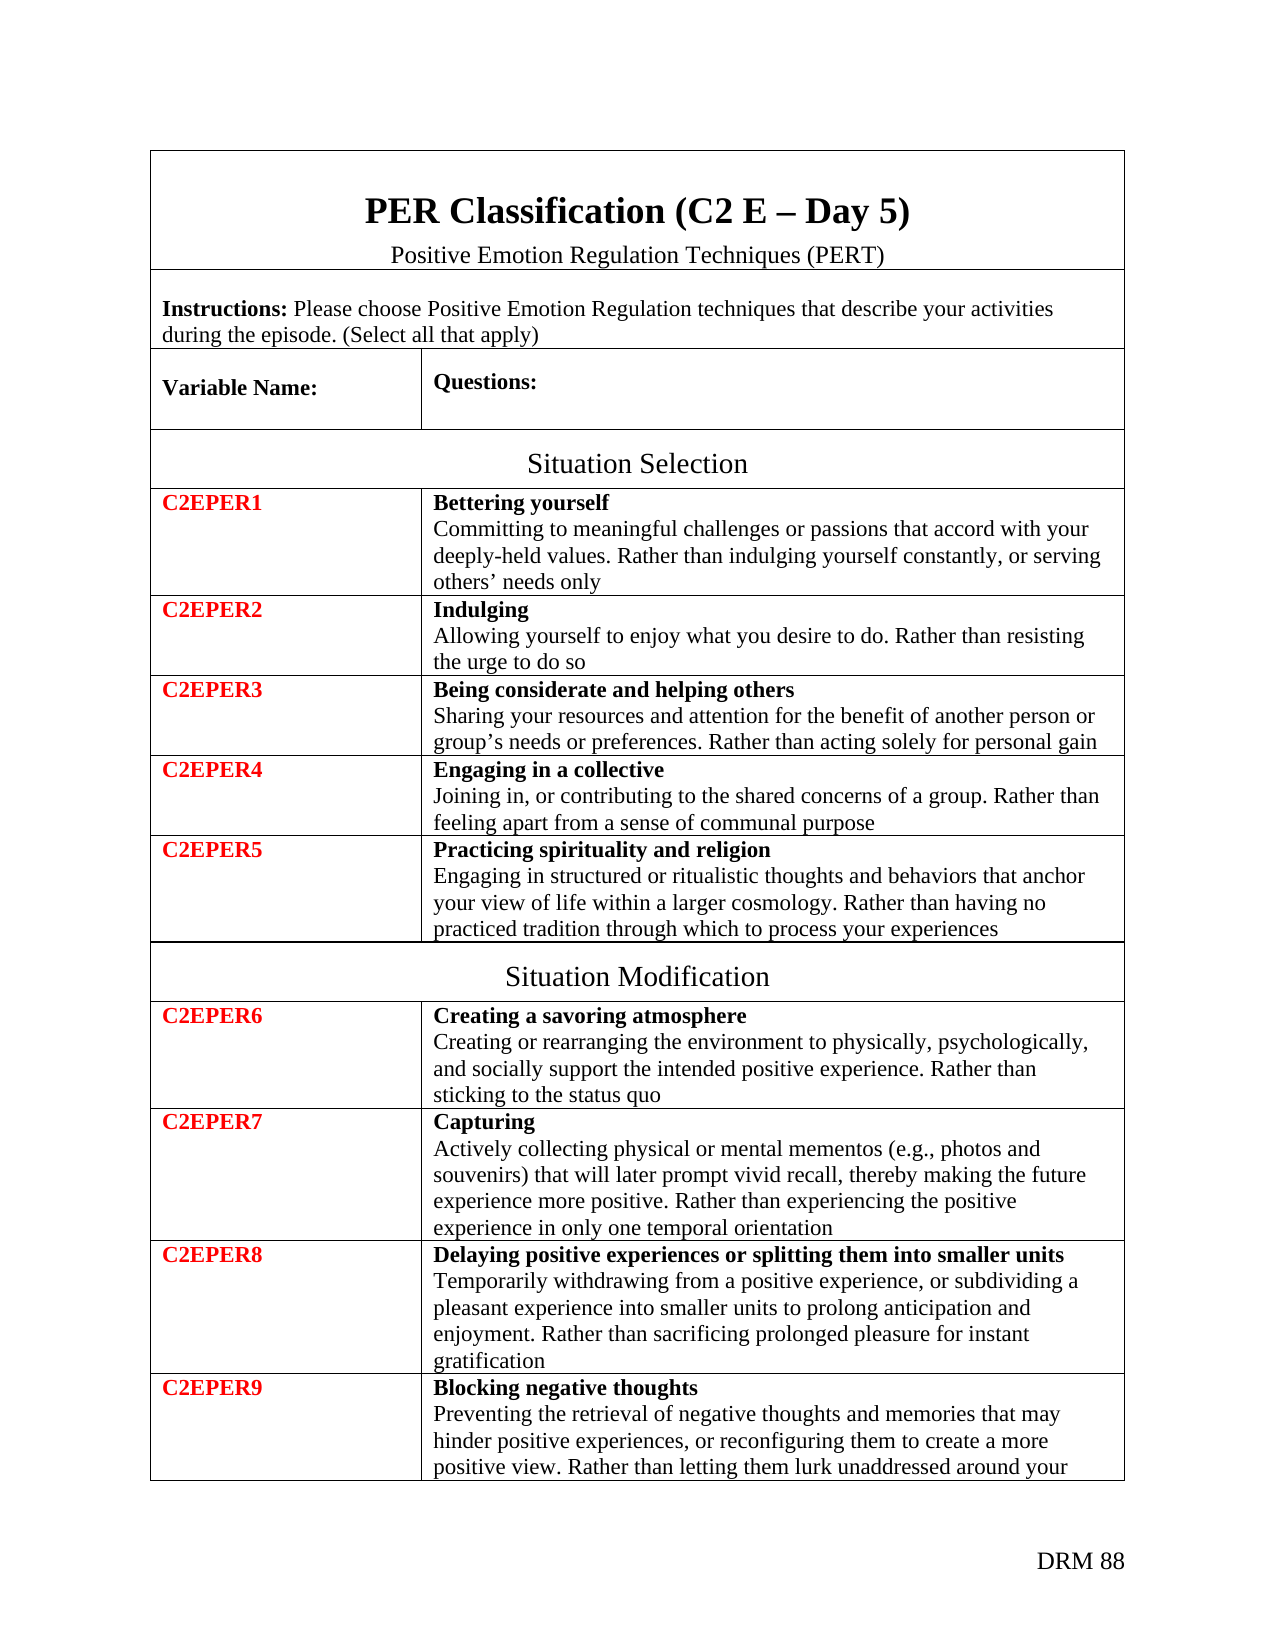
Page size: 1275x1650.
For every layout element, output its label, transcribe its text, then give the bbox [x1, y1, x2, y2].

table_cell C2EPER6 [151, 1002, 421, 1107]
table_cell Delaying positive experiences or splitting them into smaller units Temporarily withdrawing from a positive experience, or subdividing a pleasant experience into smaller units to prolong anticipation and enjoyment. Rather than sacrificing prolonged pleasure for instant gratification [422, 1241, 1124, 1373]
table_cell Situation Selection [151, 430, 1124, 488]
table_cell Practicing spirituality and religion Engaging in structured or ritualistic thoughts and behaviors that anchor your view of life within a larger cosmology. Rather than having no practiced tradition through which to process your experiences [422, 836, 1124, 941]
table_cell Situation Modification [151, 943, 1124, 1001]
table_cell C2EPER8 [151, 1241, 421, 1373]
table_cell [422, 1374, 1124, 1479]
table_cell Instructions: Please choose Positive Emotion Regulation techniques that describe your activities during the episode. (Select all that apply) [151, 270, 1124, 347]
table_cell Being considerate and helping others Sharing your resources and attention for the benefit of another person or group’s needs or preferences. Rather than acting solely for personal gain [422, 676, 1124, 755]
table_cell Capturing Actively collecting physical or mental mementos (e.g., photos and souvenirs) that will later prompt vivid recall, thereby making the future experience more positive. Rather than experiencing the positive experience in only one temporal orientation [422, 1109, 1124, 1240]
table_cell Variable Name: [151, 349, 421, 428]
table_cell Questions: [422, 349, 1124, 428]
table_cell C2EPER3 [151, 676, 421, 755]
table_cell C2EPER9 [151, 1374, 421, 1479]
table_cell Indulging Allowing yourself to enjoy what you desire to do. Rather than resisting the urge to do so [422, 596, 1124, 675]
table_cell C2EPER7 [151, 1109, 421, 1240]
table_header PER Classification (C2 E – Day 5) Positive Emotion Regulation Techniques (PERT) [151, 151, 1124, 269]
table_cell C2EPER2 [151, 596, 421, 675]
table_cell Creating a savoring atmosphere Creating or rearranging the environment to physically, psychologically, and socially support the intended positive experience. Rather than sticking to the status quo [422, 1002, 1124, 1107]
table_cell Bettering yourself Committing to meaningful challenges or passions that accord with your deeply-held values. Rather than indulging yourself constantly, or serving others’ needs only [422, 489, 1124, 594]
table_cell C2EPER4 [151, 756, 421, 835]
table_cell C2EPER5 [151, 836, 421, 941]
table_cell C2EPER1 [151, 489, 421, 594]
table_cell Engaging in a collective Joining in, or contributing to the shared concerns of a group. Rather than feeling apart from a sense of communal purpose [422, 756, 1124, 835]
